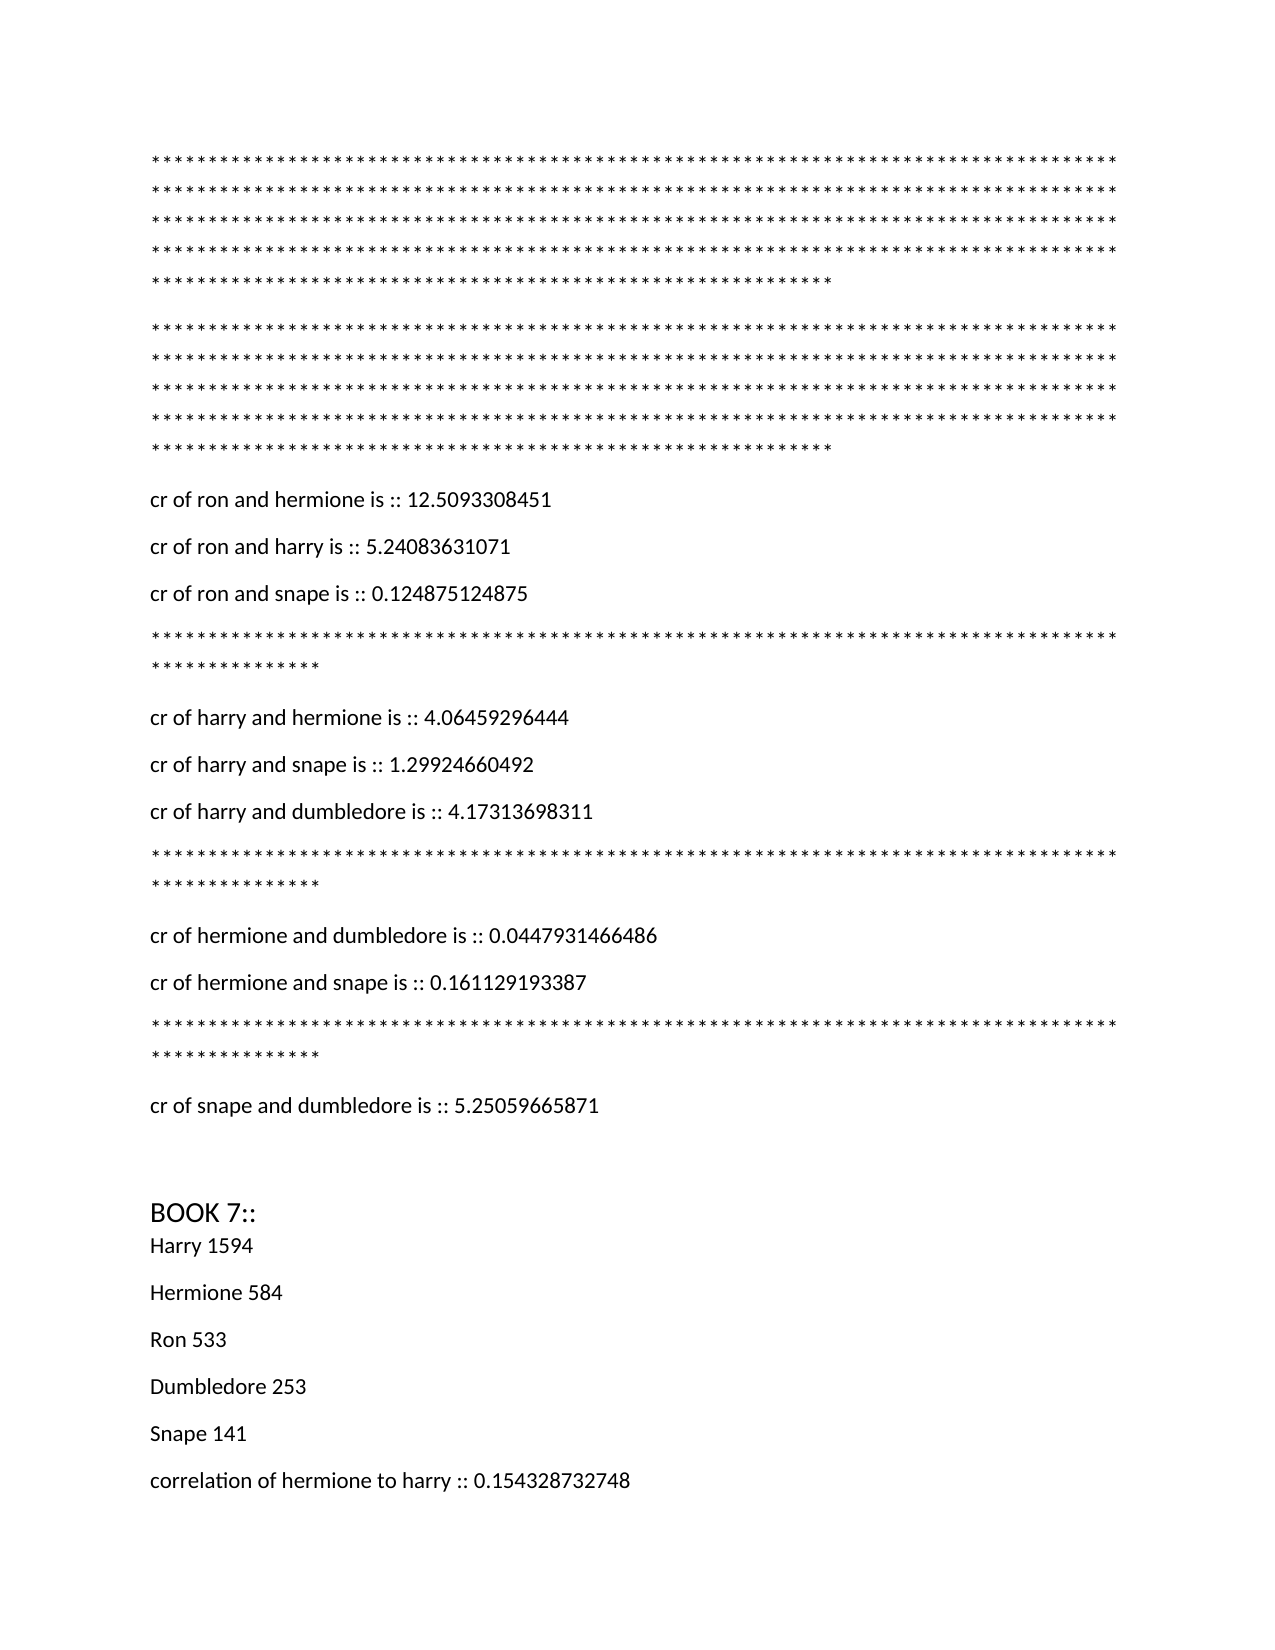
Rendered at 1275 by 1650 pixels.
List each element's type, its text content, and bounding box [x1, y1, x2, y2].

text cr of ron and snape is :: 0.124875124875 [150, 579, 1125, 607]
text **************************************************************************************************** [150, 844, 1125, 902]
text correlation of hermione to harry :: 0.154328732748 [150, 1466, 1125, 1494]
text cr of ron and harry is :: 5.24083631071 [150, 532, 1125, 560]
text cr of harry and snape is :: 1.29924660492 [150, 750, 1125, 778]
text **************************************************************************************************************************************************************************************************************************************************************************************************************************************************************************************************************** [150, 150, 1125, 299]
text **************************************************************************************************** [150, 1014, 1125, 1073]
text cr of harry and hermione is :: 4.06459296444 [150, 703, 1125, 731]
text Hermione 584 [150, 1278, 1125, 1306]
text cr of hermione and snape is :: 0.161129193387 [150, 968, 1125, 996]
text **************************************************************************************************** [150, 626, 1125, 684]
text cr of hermione and dumbledore is :: 0.0447931466486 [150, 921, 1125, 949]
text Dumbledore 253 [150, 1372, 1125, 1400]
text Ron 533 [150, 1325, 1125, 1353]
text cr of harry and dumbledore is :: 4.17313698311 [150, 797, 1125, 825]
text cr of ron and hermione is :: 12.5093308451 [150, 485, 1125, 513]
text BOOK 7:: Harry 1594 [150, 1194, 1125, 1259]
text cr of snape and dumbledore is :: 5.25059665871 [150, 1092, 1125, 1120]
text **************************************************************************************************************************************************************************************************************************************************************************************************************************************************************************************************************** [150, 318, 1125, 467]
text Snape 141 [150, 1419, 1125, 1447]
